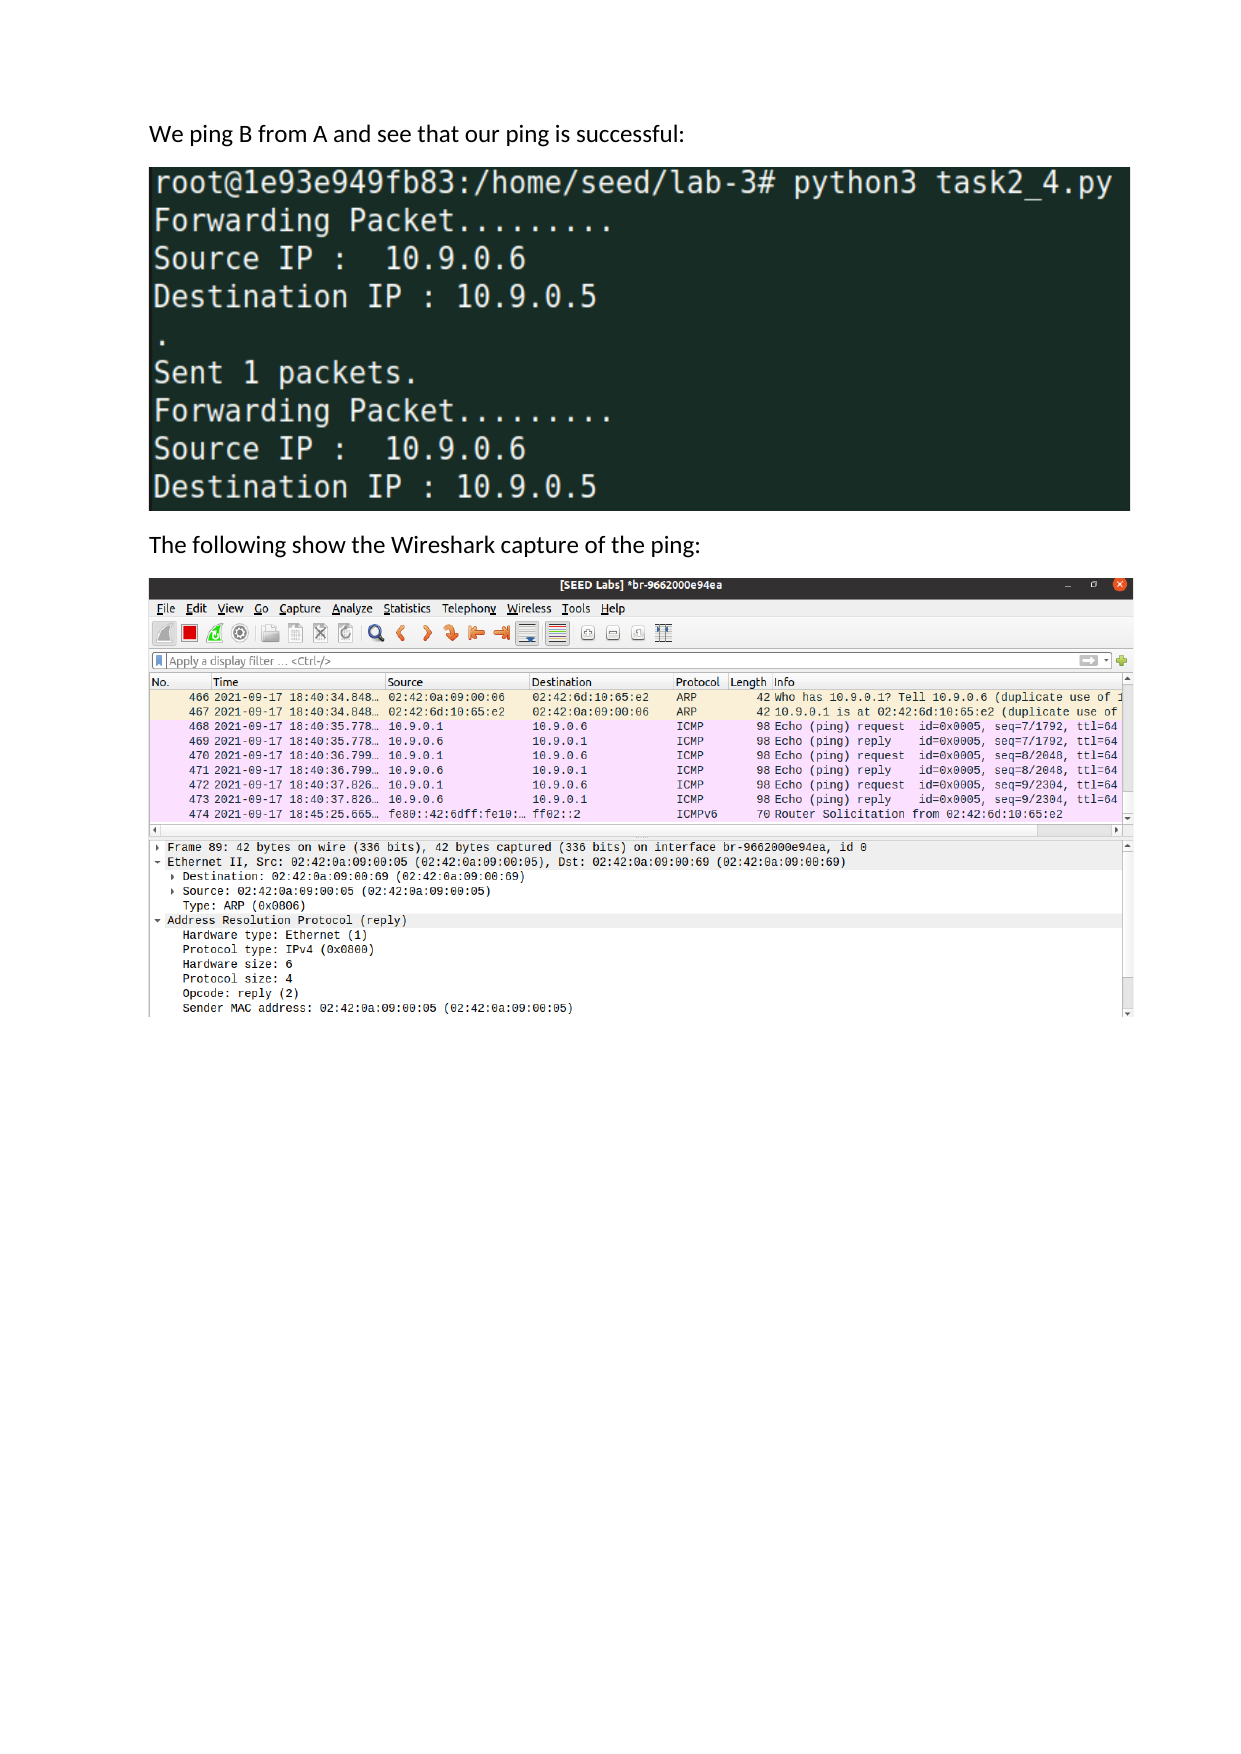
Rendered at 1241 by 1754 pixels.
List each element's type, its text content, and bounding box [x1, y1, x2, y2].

picture [148, 578, 1134, 1017]
text The following show the Wireshark capture of the ping: [149, 529, 1152, 560]
picture [148, 167, 1130, 511]
text We ping B from A and see that our ping is successful: [149, 118, 1152, 149]
